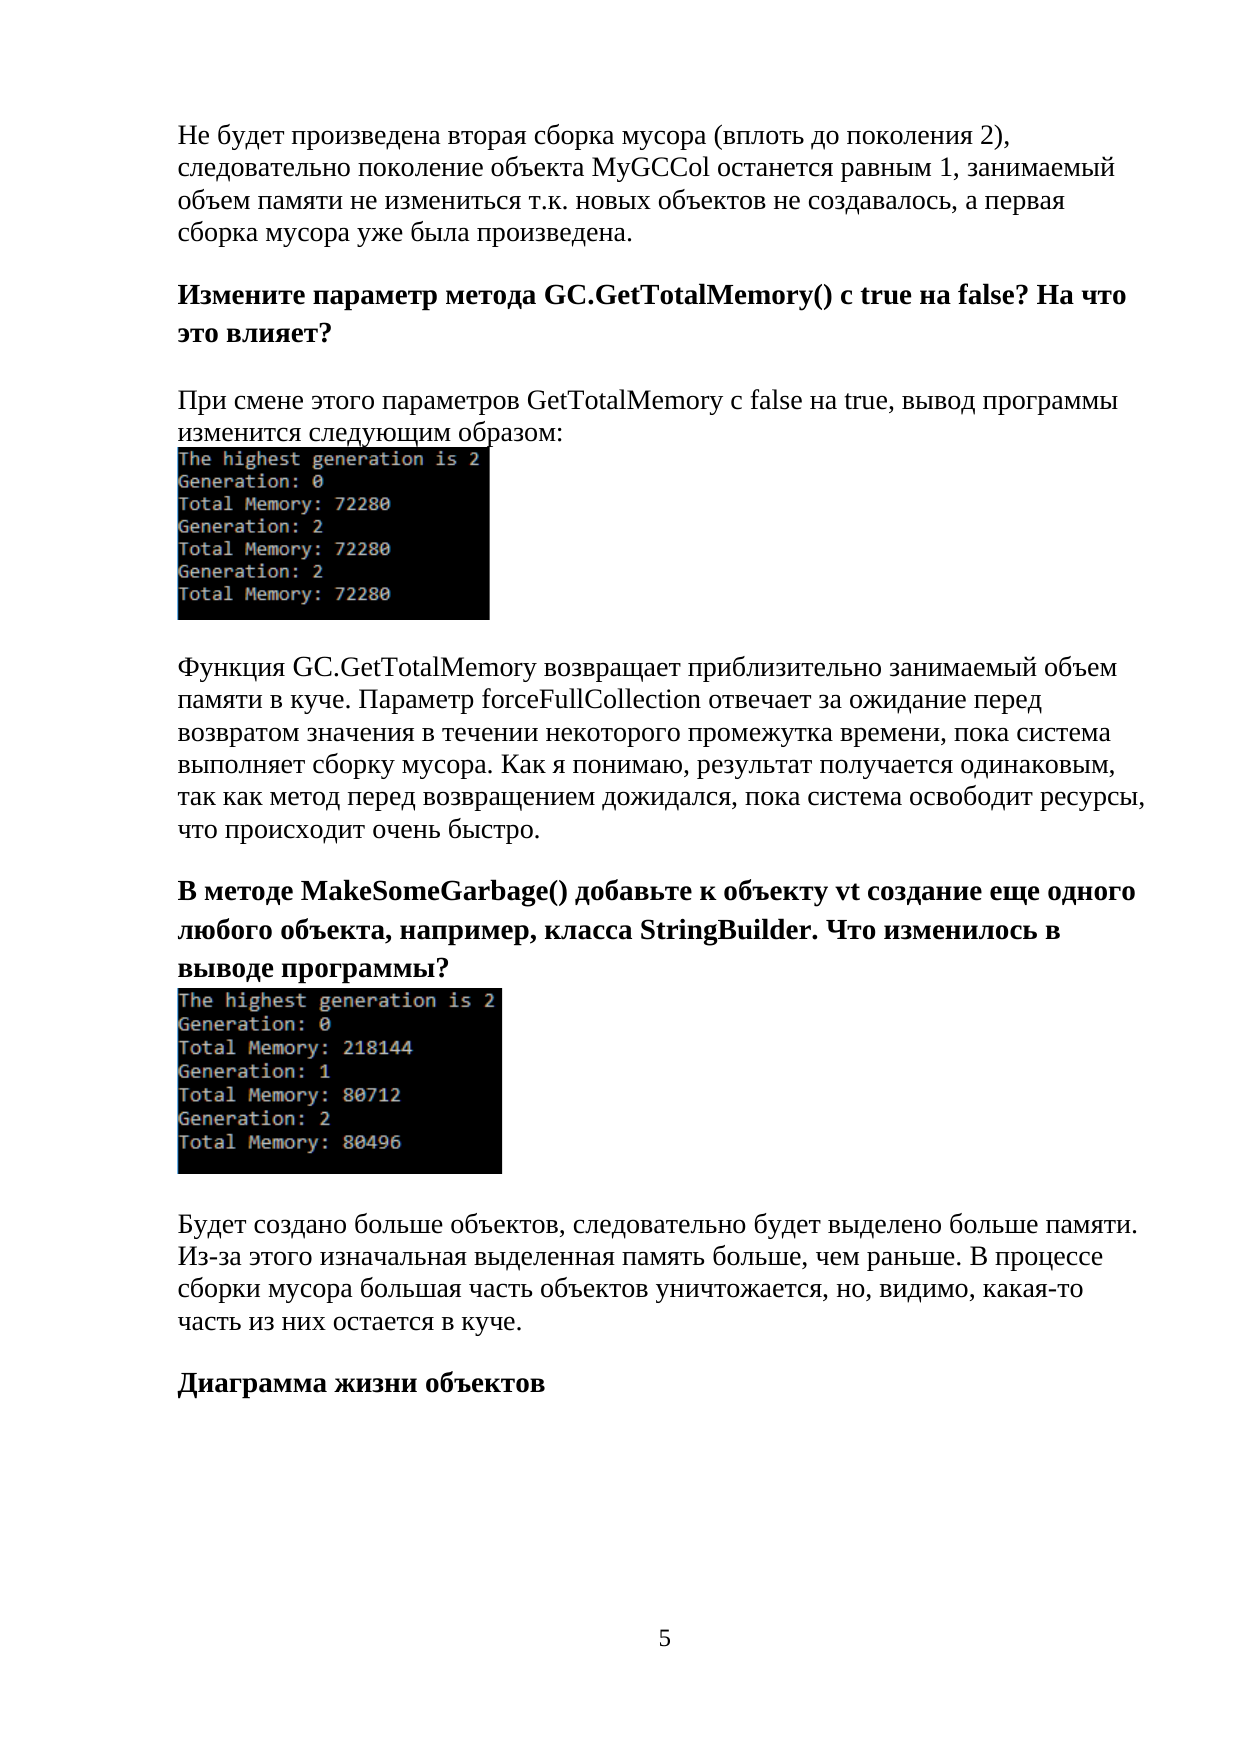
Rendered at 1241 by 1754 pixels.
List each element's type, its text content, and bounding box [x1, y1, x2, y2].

subtitle В методе MakeSomeGarbage() добавьте к объекту vt создание еще одного любого объекта, например, класса StringBuilder. Что изменилось в выводе программы? [177, 873, 1152, 984]
picture [177, 447, 490, 620]
text Не будет произведена вторая сборка мусора (вплоть до поколения 2), следовательно поколение объекта MyGCCol останется равным 1, занимаемый объем памяти не измениться т.к. новых объектов не создавалось, а первая сборка мусора уже была произведена. [177, 118, 1152, 248]
text Функция GC.GetTotalMemory возвращает приблизительно занимаемый объем памяти в куче. Параметр forceFullCollection отвечает за ожидание перед возвратом значения в течении некоторого промежутка времени, пока система выполняет сборку мусора. Как я понимаю, результат получается одинаковым, так как метод перед возвращением дожидался, пока система освободит ресурсы, что происходит очень быстро. [177, 649, 1152, 844]
picture [177, 988, 503, 1174]
subtitle Диаграмма жизни объектов [177, 1366, 1152, 1399]
text Будет создано больше объектов, следовательно будет выделено больше памяти. Из-за этого изначальная выделенная память больше, чем раньше. В процессе сборки мусора большая часть объектов уничтожается, но, видимо, какая-то часть из них остается в куче. [177, 1207, 1152, 1336]
text При смене этого параметров GetTotalMemory с false на true, вывод программы изменится следующим образом: [177, 383, 1152, 448]
subtitle Измените параметр метода GC.GetTotalMemory() с true на false? На что это влияет? [177, 277, 1152, 349]
